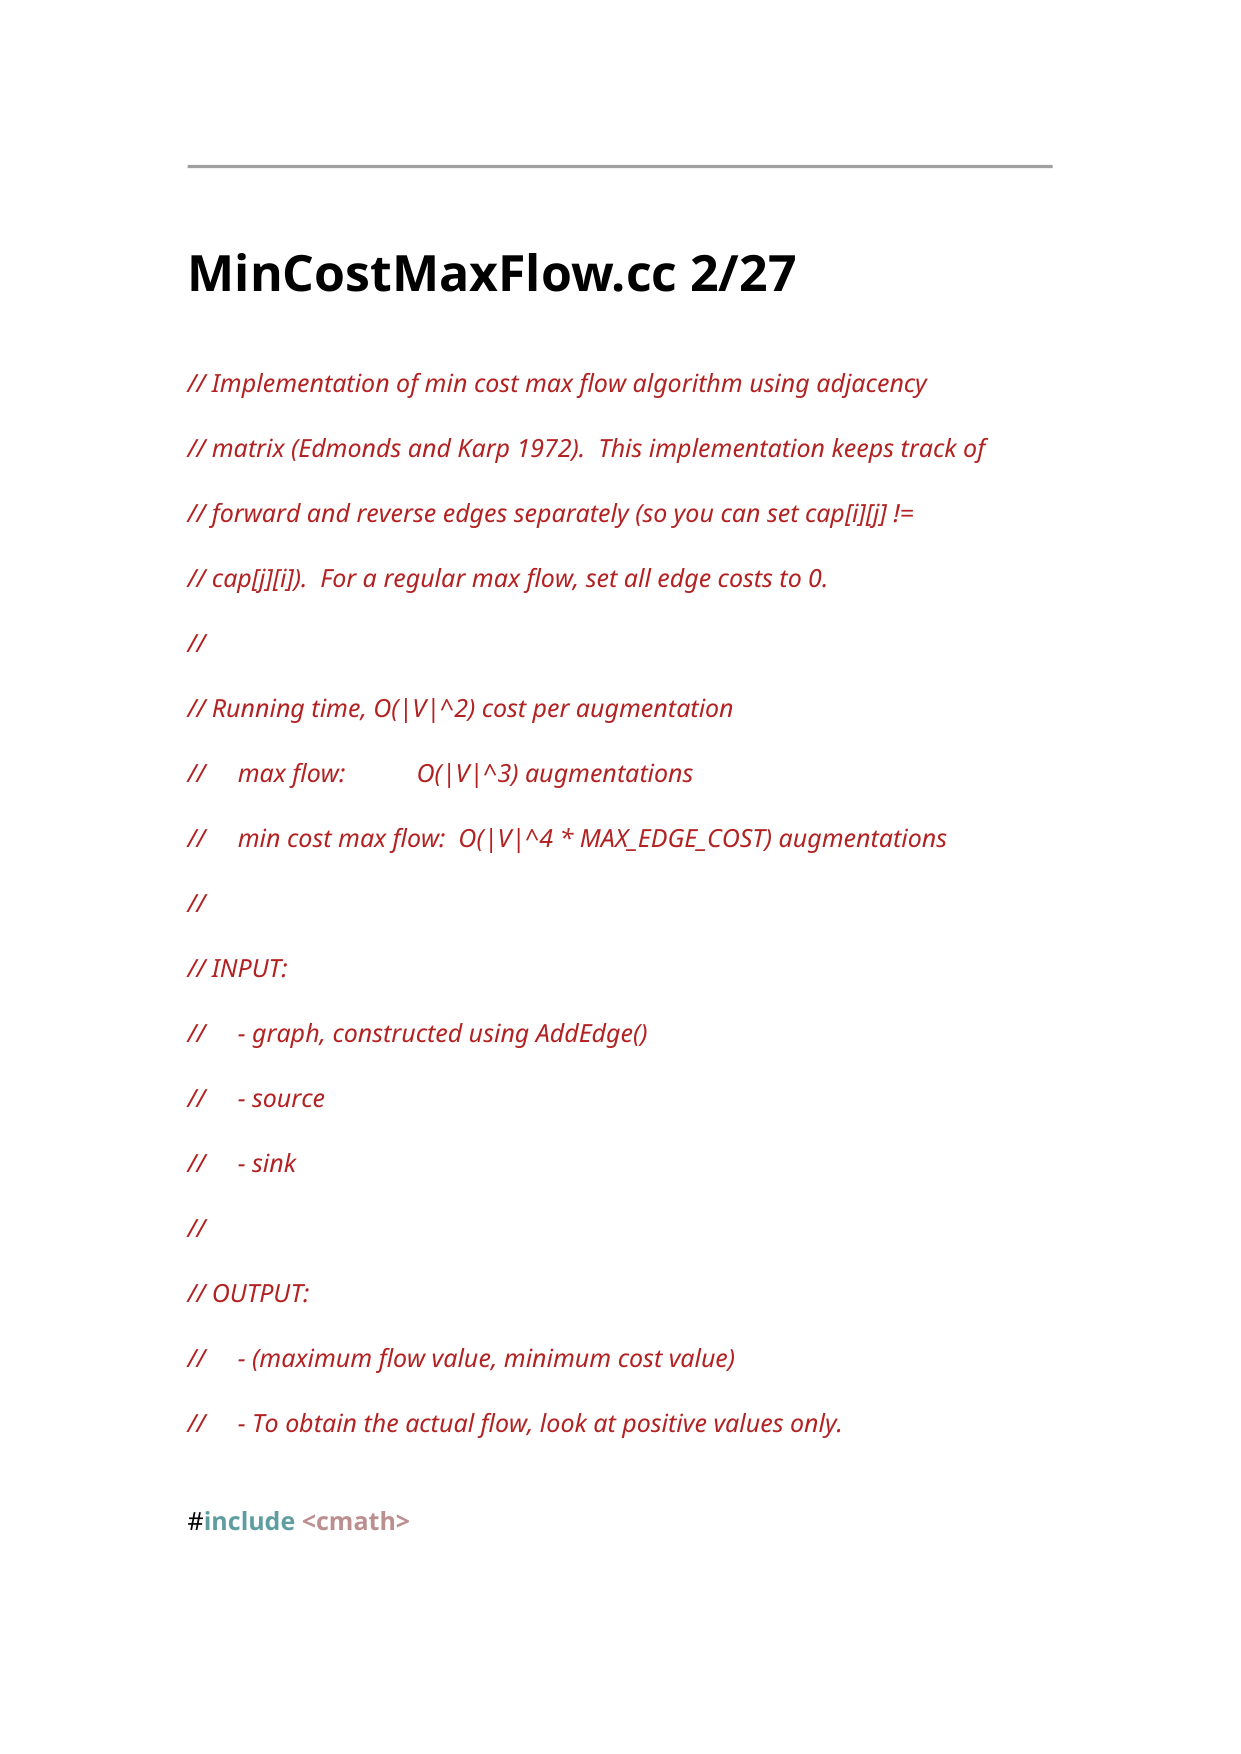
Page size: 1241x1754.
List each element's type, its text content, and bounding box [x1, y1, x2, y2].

text // - To obtain the actual flow, look at positive values only. [187, 1390, 1053, 1455]
text // Running time, O(|V|^2) cost per augmentation [187, 675, 1053, 740]
text #include <cmath> [187, 1488, 1053, 1553]
text // OUTPUT: [187, 1260, 1053, 1325]
text // Implementation of min cost max flow algorithm using adjacency [187, 350, 1053, 415]
text // [187, 610, 1053, 675]
text // [187, 1195, 1053, 1260]
text // cap[j][i]). For a regular max flow, set all edge costs to 0. [187, 545, 1053, 610]
text // min cost max flow: O(|V|^4 * MAX_EDGE_COST) augmentations [187, 805, 1053, 870]
text MinCostMaxFlow.cc 2/27 [187, 224, 1053, 321]
text // INPUT: [187, 935, 1053, 1000]
text // - source [187, 1065, 1053, 1130]
text // - (maximum flow value, minimum cost value) [187, 1325, 1053, 1390]
text // [187, 870, 1053, 935]
text // max flow: O(|V|^3) augmentations [187, 740, 1053, 805]
text // forward and reverse edges separately (so you can set cap[i][j] != [187, 480, 1053, 545]
text // - sink [187, 1130, 1053, 1195]
text // - graph, constructed using AddEdge() [187, 1000, 1053, 1065]
text // matrix (Edmonds and Karp 1972). This implementation keeps track of [187, 415, 1053, 480]
